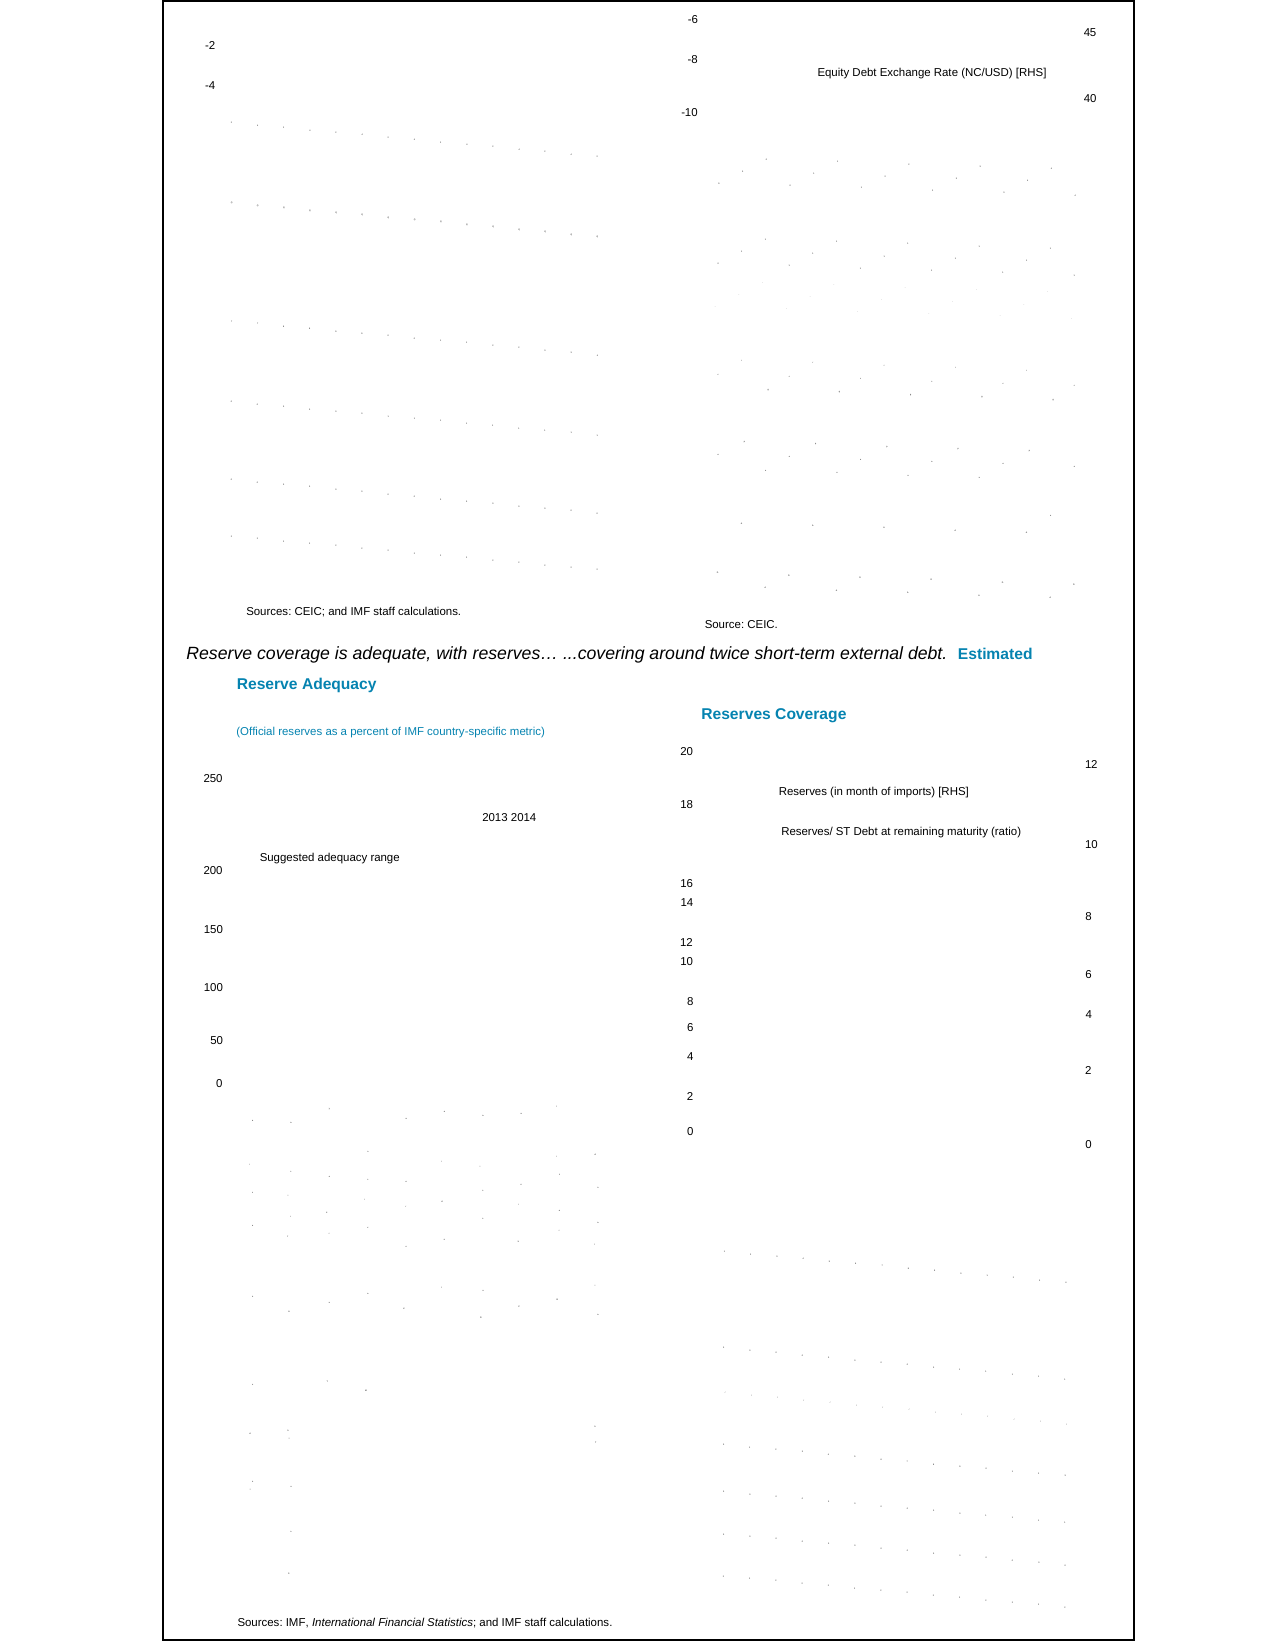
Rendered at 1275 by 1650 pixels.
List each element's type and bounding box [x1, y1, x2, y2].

picture [301, 729, 309, 735]
picture [408, 727, 416, 735]
picture [458, 729, 464, 737]
picture [519, 728, 528, 735]
picture [392, 727, 400, 735]
picture [241, 727, 248, 735]
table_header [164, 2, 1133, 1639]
